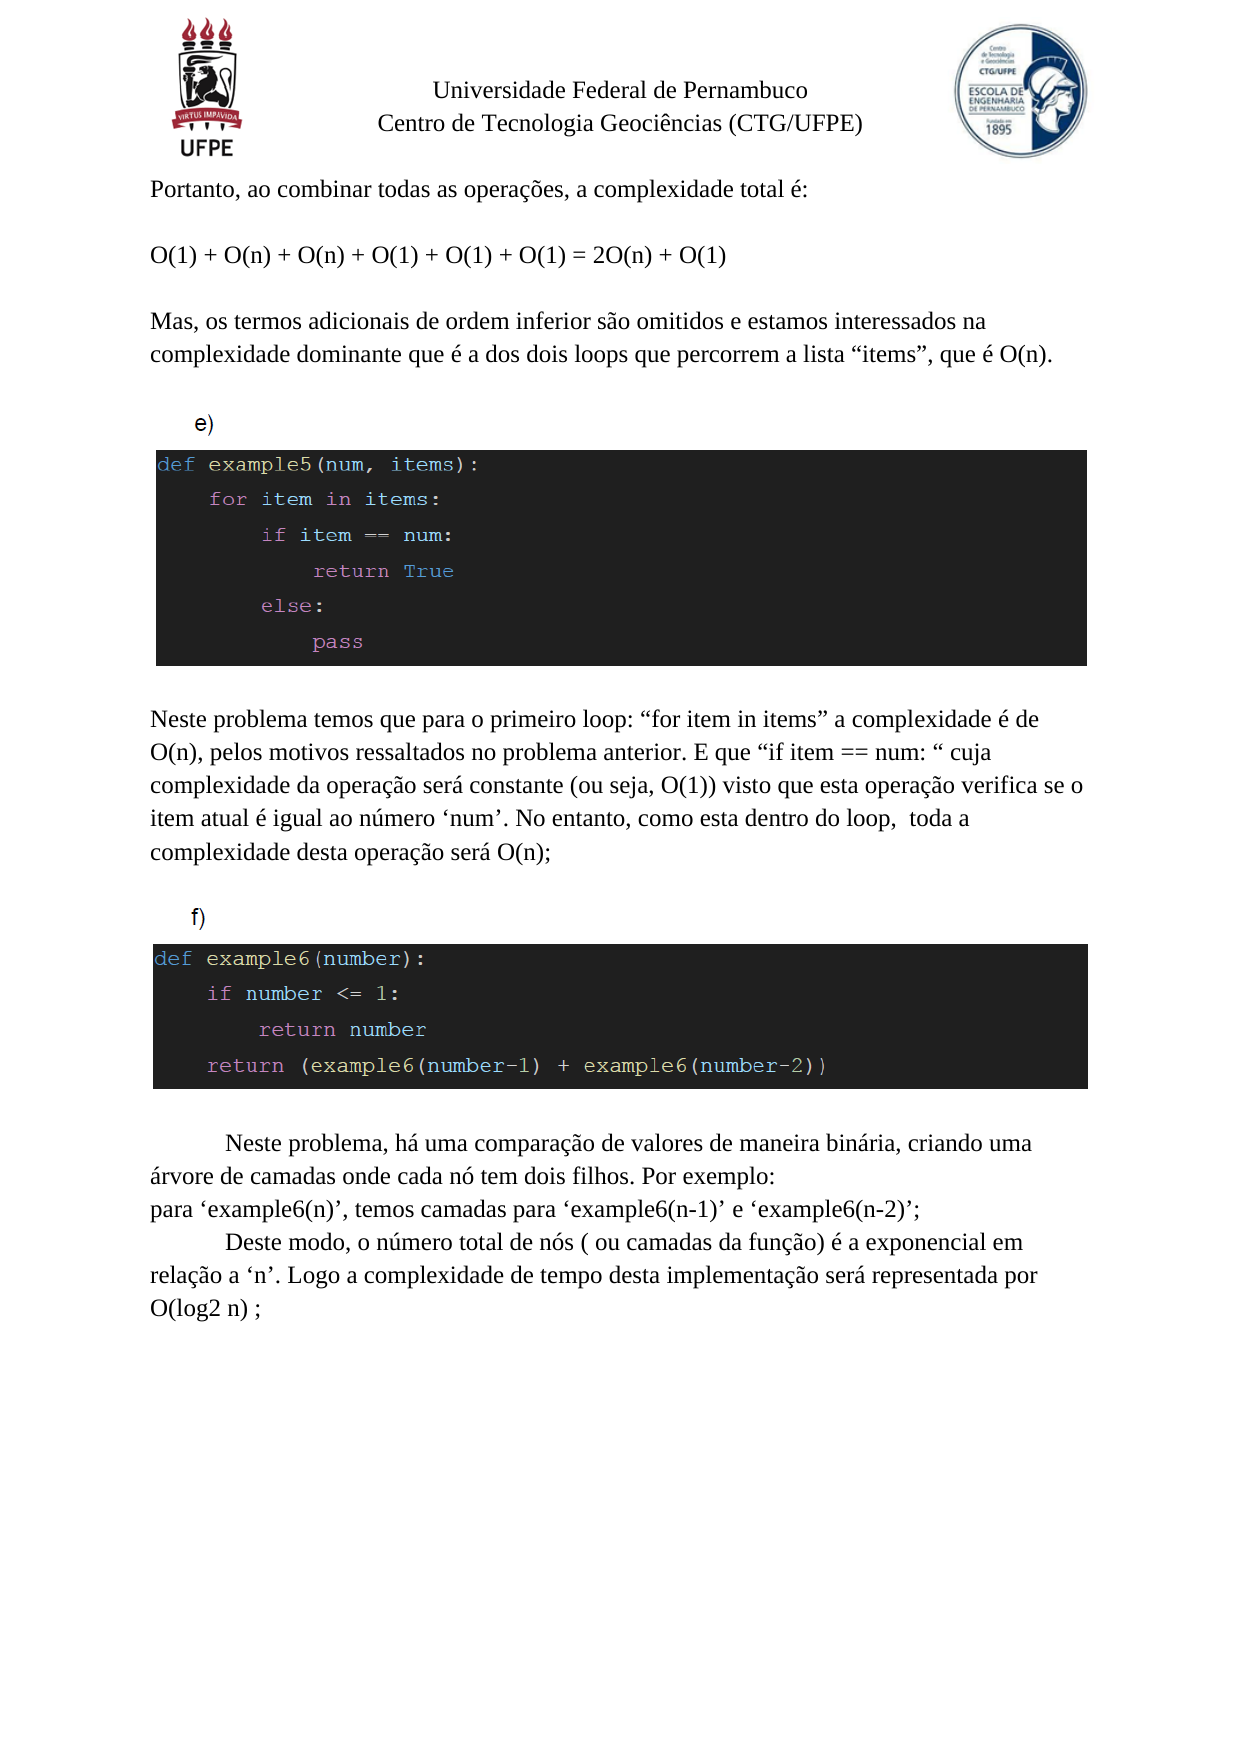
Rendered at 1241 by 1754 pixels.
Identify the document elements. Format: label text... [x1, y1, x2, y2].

picture [150, 405, 1091, 668]
text Neste problema, há uma comparação de valores de maneira binária, criando uma árvore de camadas onde cada nó tem dois filhos. Por exemplo: para ‘example6(n)’, temos camadas para ‘example6(n-1)’ e ‘example6(n-2)’; [150, 1128, 1090, 1223]
text Neste problema temos que para o primeiro loop: “for item in items” a complexidade é de O(n), pelos motivos ressaltados no problema anterior. E que “if item == num: “ cuja complexidade da operação será constante (ou seja, O(1)) visto que esta operação verifica se o item atual é igual ao número ‘num’. No entanto, como esta dentro do loop, toda a complexidade desta operação será O(n); [150, 704, 1090, 865]
picture [150, 902, 1091, 1091]
picture [947, 17, 1095, 164]
text Mas, os termos adicionais de ordem inferior são omitidos e estamos interessados na complexidade dominante que é a dos dois loops que percorrem a lista “items”, que é O(n). [150, 306, 1090, 368]
text Portanto, ao combinar todas as operações, a complexidade total é: [150, 174, 1090, 203]
text O(1) + O(n) + O(n) + O(1) + O(1) + O(1) = 2O(n) + O(1) [150, 240, 1090, 269]
picture [159, 12, 258, 164]
text Deste modo, o número total de nós ( ou camadas da função) é a exponencial em relação a ‘n’. Logo a complexidade de tempo desta implementação será representada por O(log2 n) ; [150, 1227, 1090, 1322]
